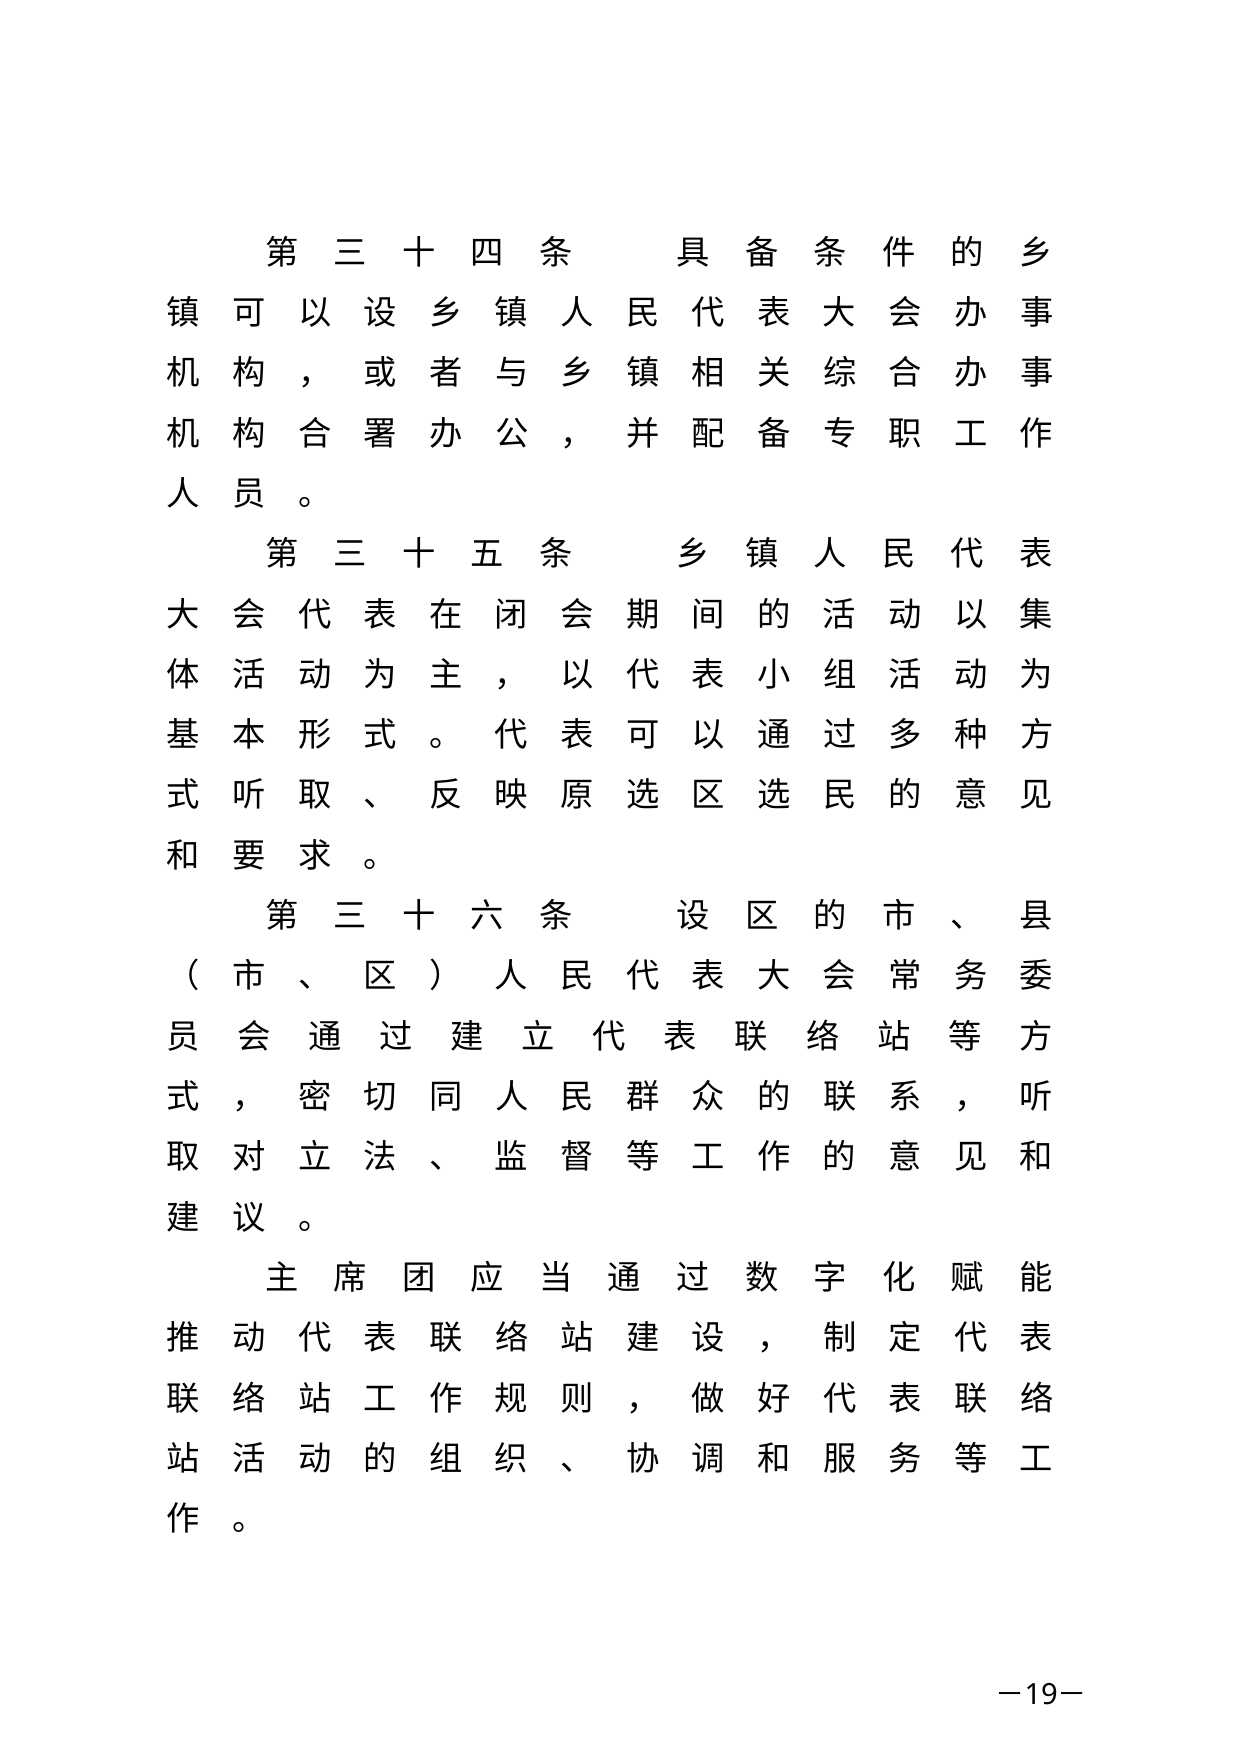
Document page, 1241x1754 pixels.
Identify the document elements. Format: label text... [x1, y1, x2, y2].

text 主席团应当通过数字化赋能推动代表联络站建设，制定代表联络站工作规则，做好代表联络站活动的组织、协调和服务等工作。 [167, 1245, 1085, 1546]
text 第三十五条 乡镇人民代表大会代表在闭会期间的活动以集体活动为主，以代表小组活动为基本形式。代表可以通过多种方式听取、反映原选区选民的意见和要求。 [167, 521, 1085, 883]
text 第三十四条 具备条件的乡镇可以设乡镇人民代表大会办事机构，或者与乡镇相关综合办事机构合署办公，并配备专职工作人员。 [167, 219, 1085, 521]
text 第三十六条 设区的市、县（市、区）人民代表大会常务委员会通过建立代表联络站等方式，密切同人民群众的联系，听取对立法、监督等工作的意见和建议。 [167, 883, 1085, 1245]
